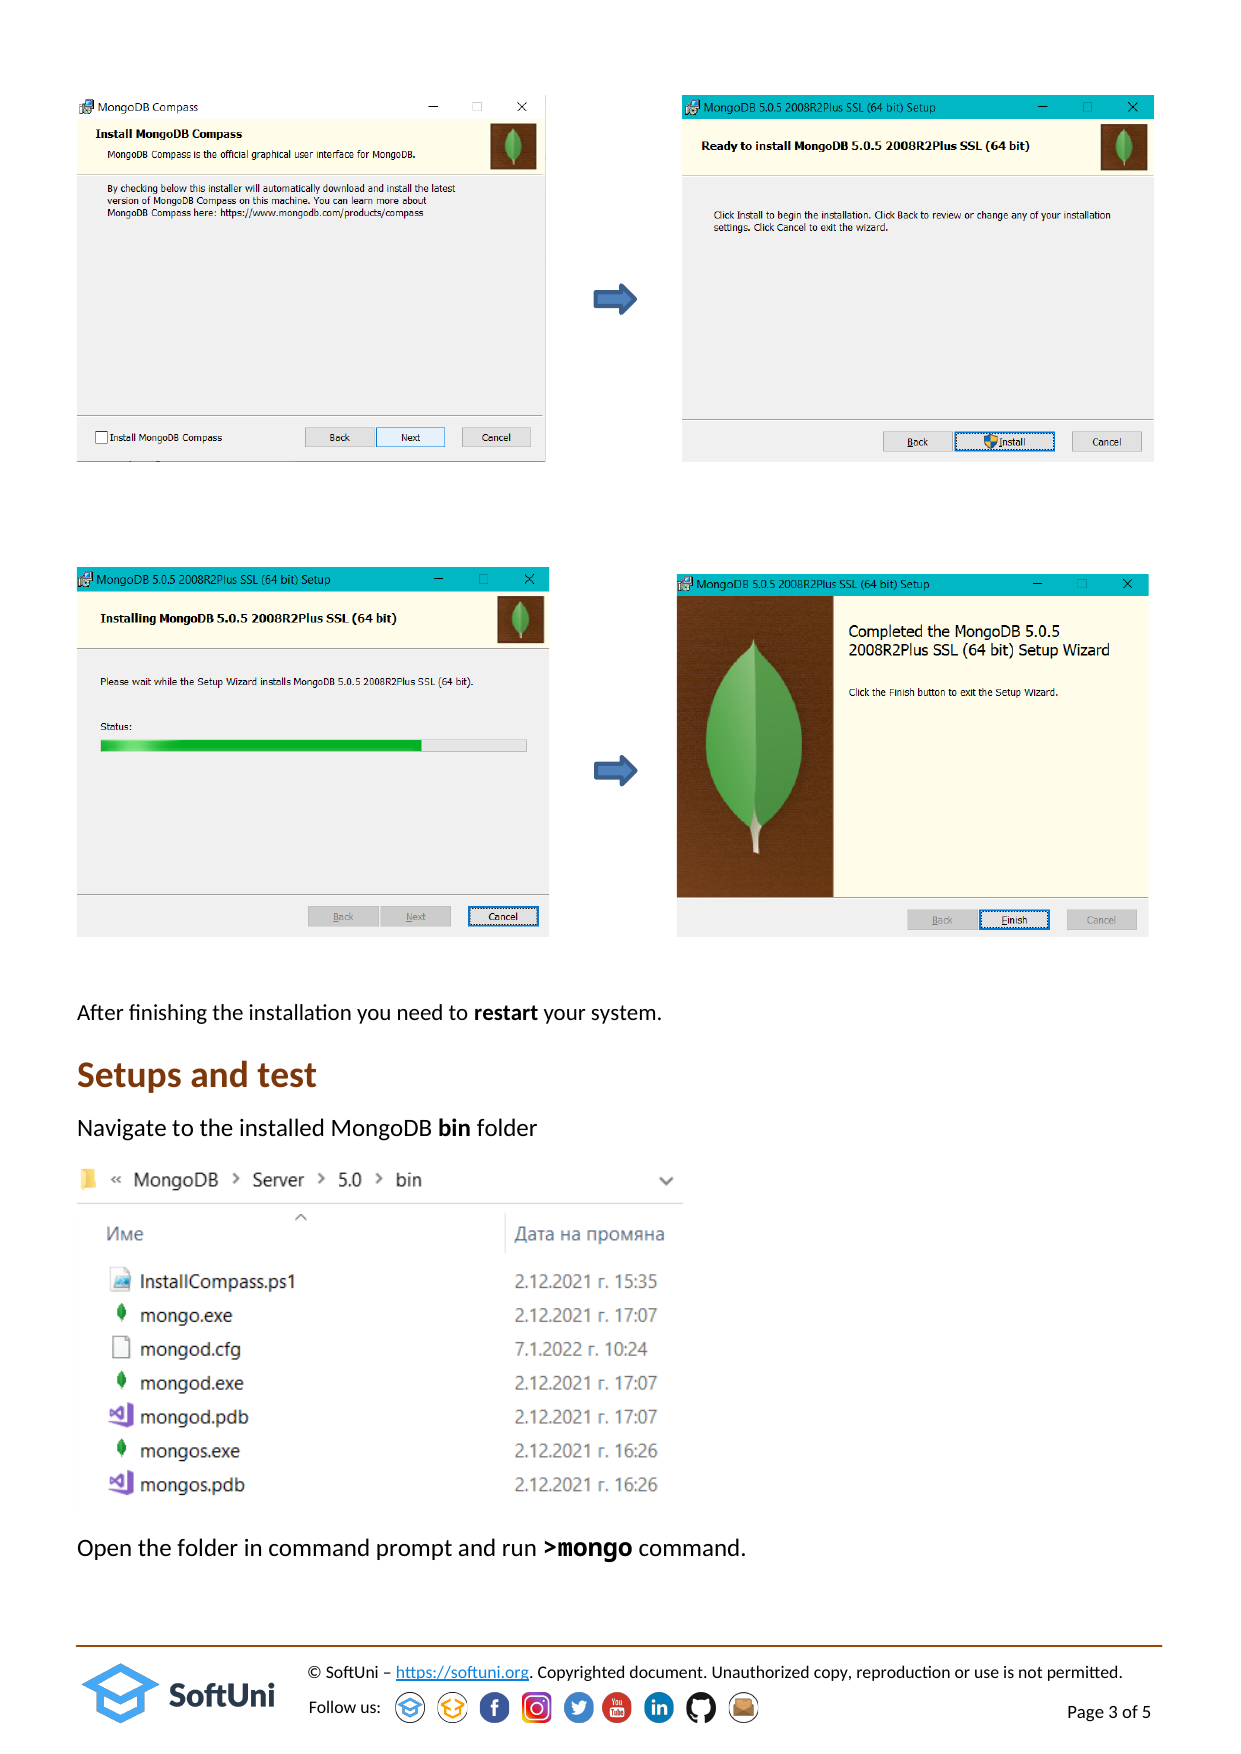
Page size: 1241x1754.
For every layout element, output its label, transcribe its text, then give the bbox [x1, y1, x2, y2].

text After finishing the installation you need to restart your system. [77, 998, 1163, 1026]
text Open the folder in command prompt and run >mongo command. [77, 1530, 1163, 1564]
picture [686, 1692, 716, 1723]
picture [665, 1692, 674, 1701]
text Navigate to the installed MongoDB bin folder [77, 1112, 1163, 1143]
picture [479, 1692, 510, 1723]
picture [76, 1159, 684, 1514]
picture [644, 1692, 653, 1701]
picture [395, 1692, 425, 1723]
subtitle Setups and test [77, 1051, 1163, 1097]
picture [676, 574, 1149, 937]
picture [76, 95, 546, 462]
picture [564, 1692, 594, 1723]
picture [602, 1692, 632, 1723]
picture [644, 1714, 653, 1723]
picture [728, 1692, 759, 1723]
picture [665, 1714, 674, 1723]
picture [658, 1705, 667, 1714]
picture [682, 95, 1154, 462]
picture [75, 1658, 281, 1729]
picture [522, 1692, 552, 1723]
picture [437, 1692, 468, 1723]
picture [76, 567, 550, 937]
